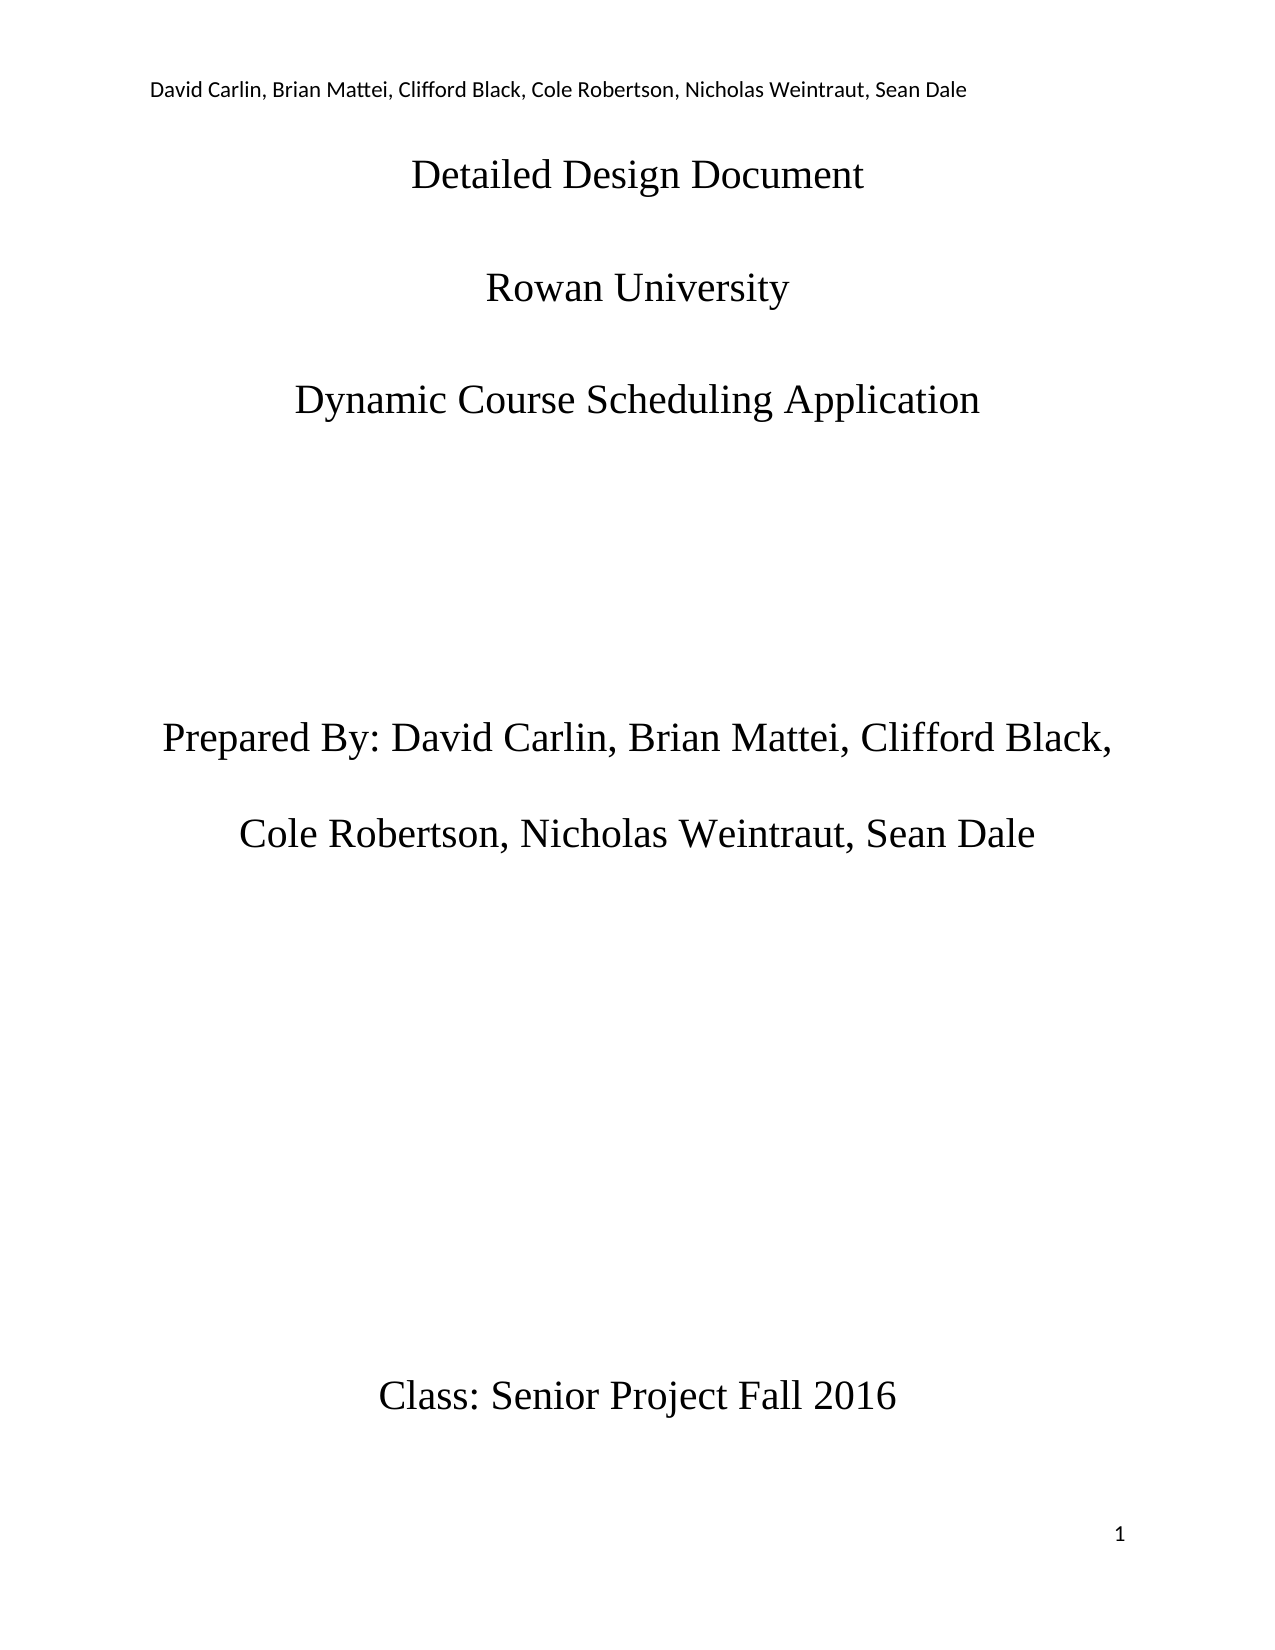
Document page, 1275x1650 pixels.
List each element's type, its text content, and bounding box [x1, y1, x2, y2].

text Class: Senior Project Fall 2016 [150, 1371, 1125, 1419]
text Rowan University [150, 262, 1125, 310]
text Prepared By: David Carlin, Brian Mattei, Clifford Black, Cole Robertson, Nicholas Weintraut, Sean Dale [150, 712, 1125, 856]
text Detailed Design Document [150, 150, 1125, 198]
text Dynamic Course Scheduling Application [150, 375, 1125, 423]
